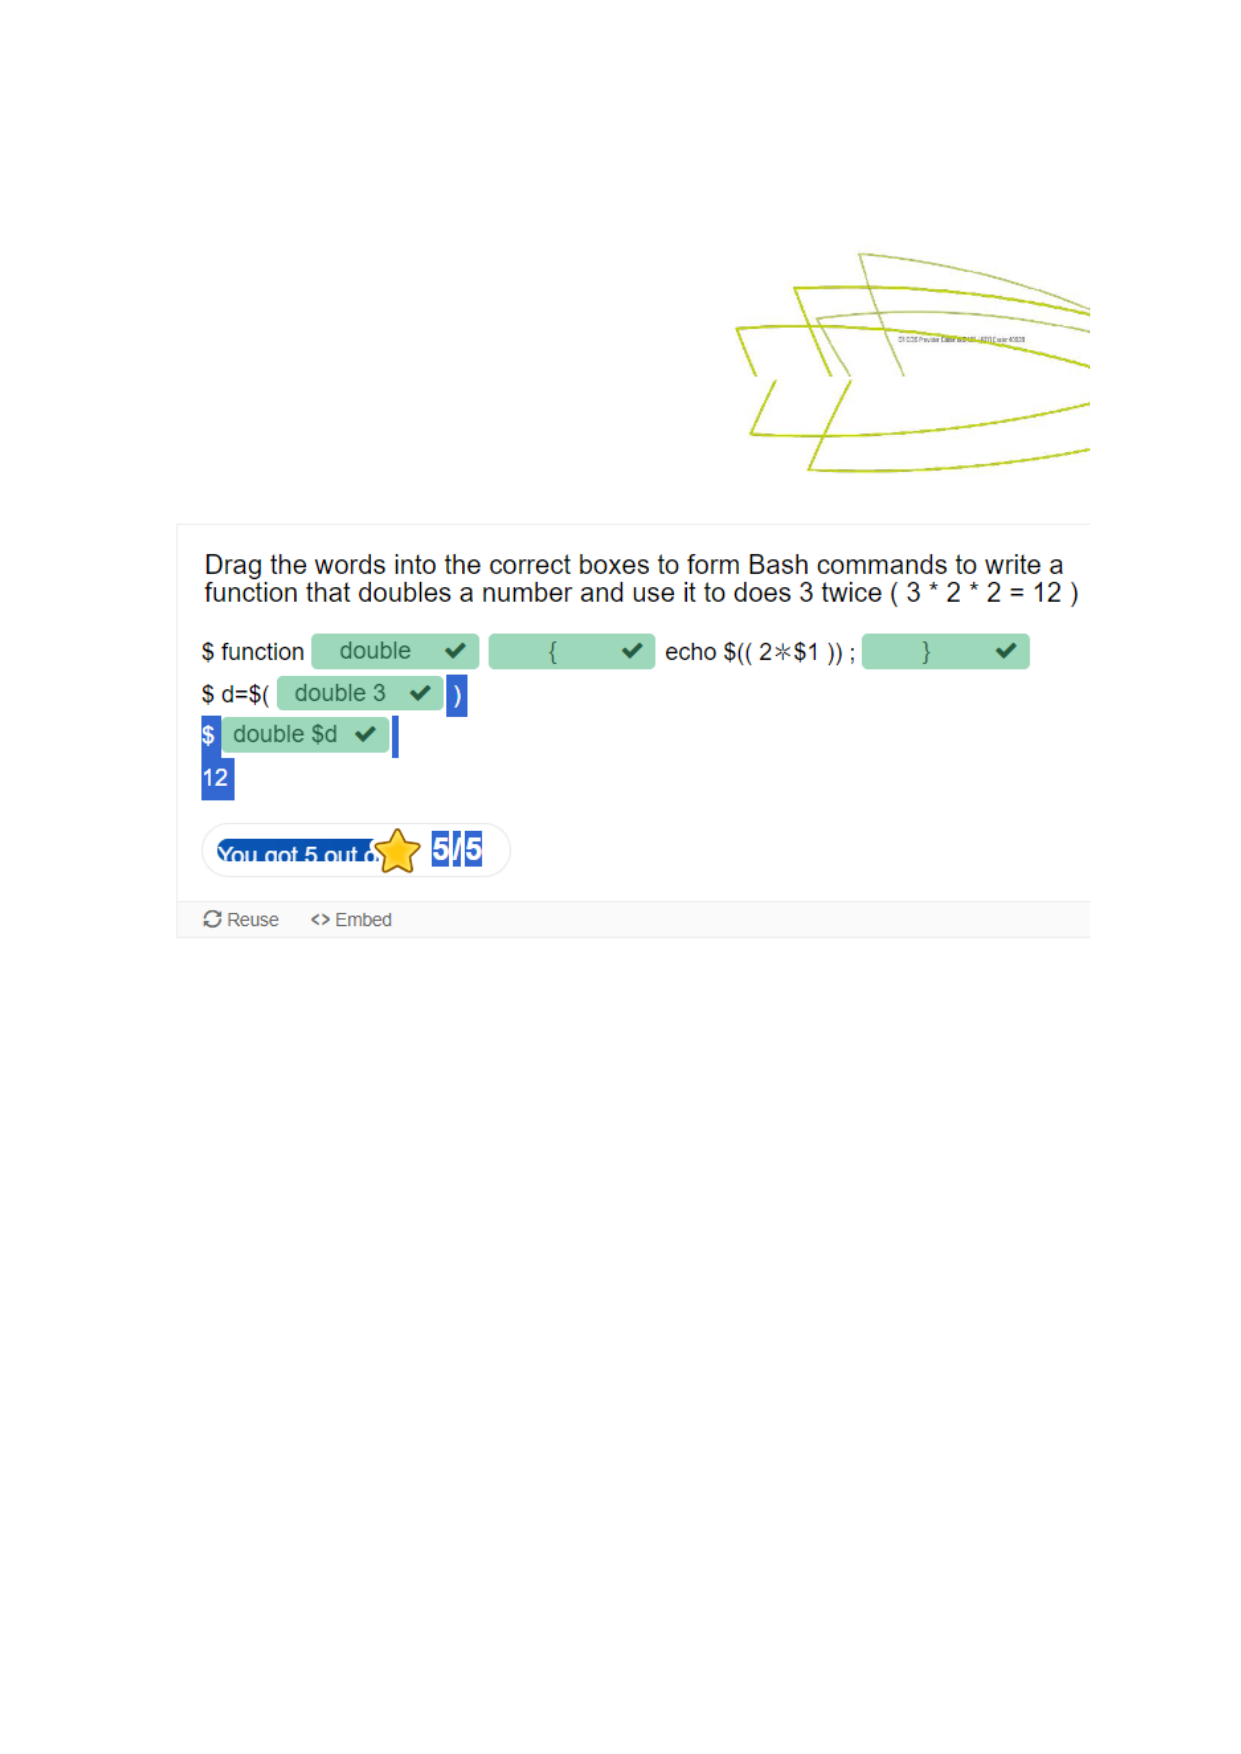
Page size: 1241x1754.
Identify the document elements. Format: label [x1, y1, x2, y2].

picture [150, 150, 1091, 978]
